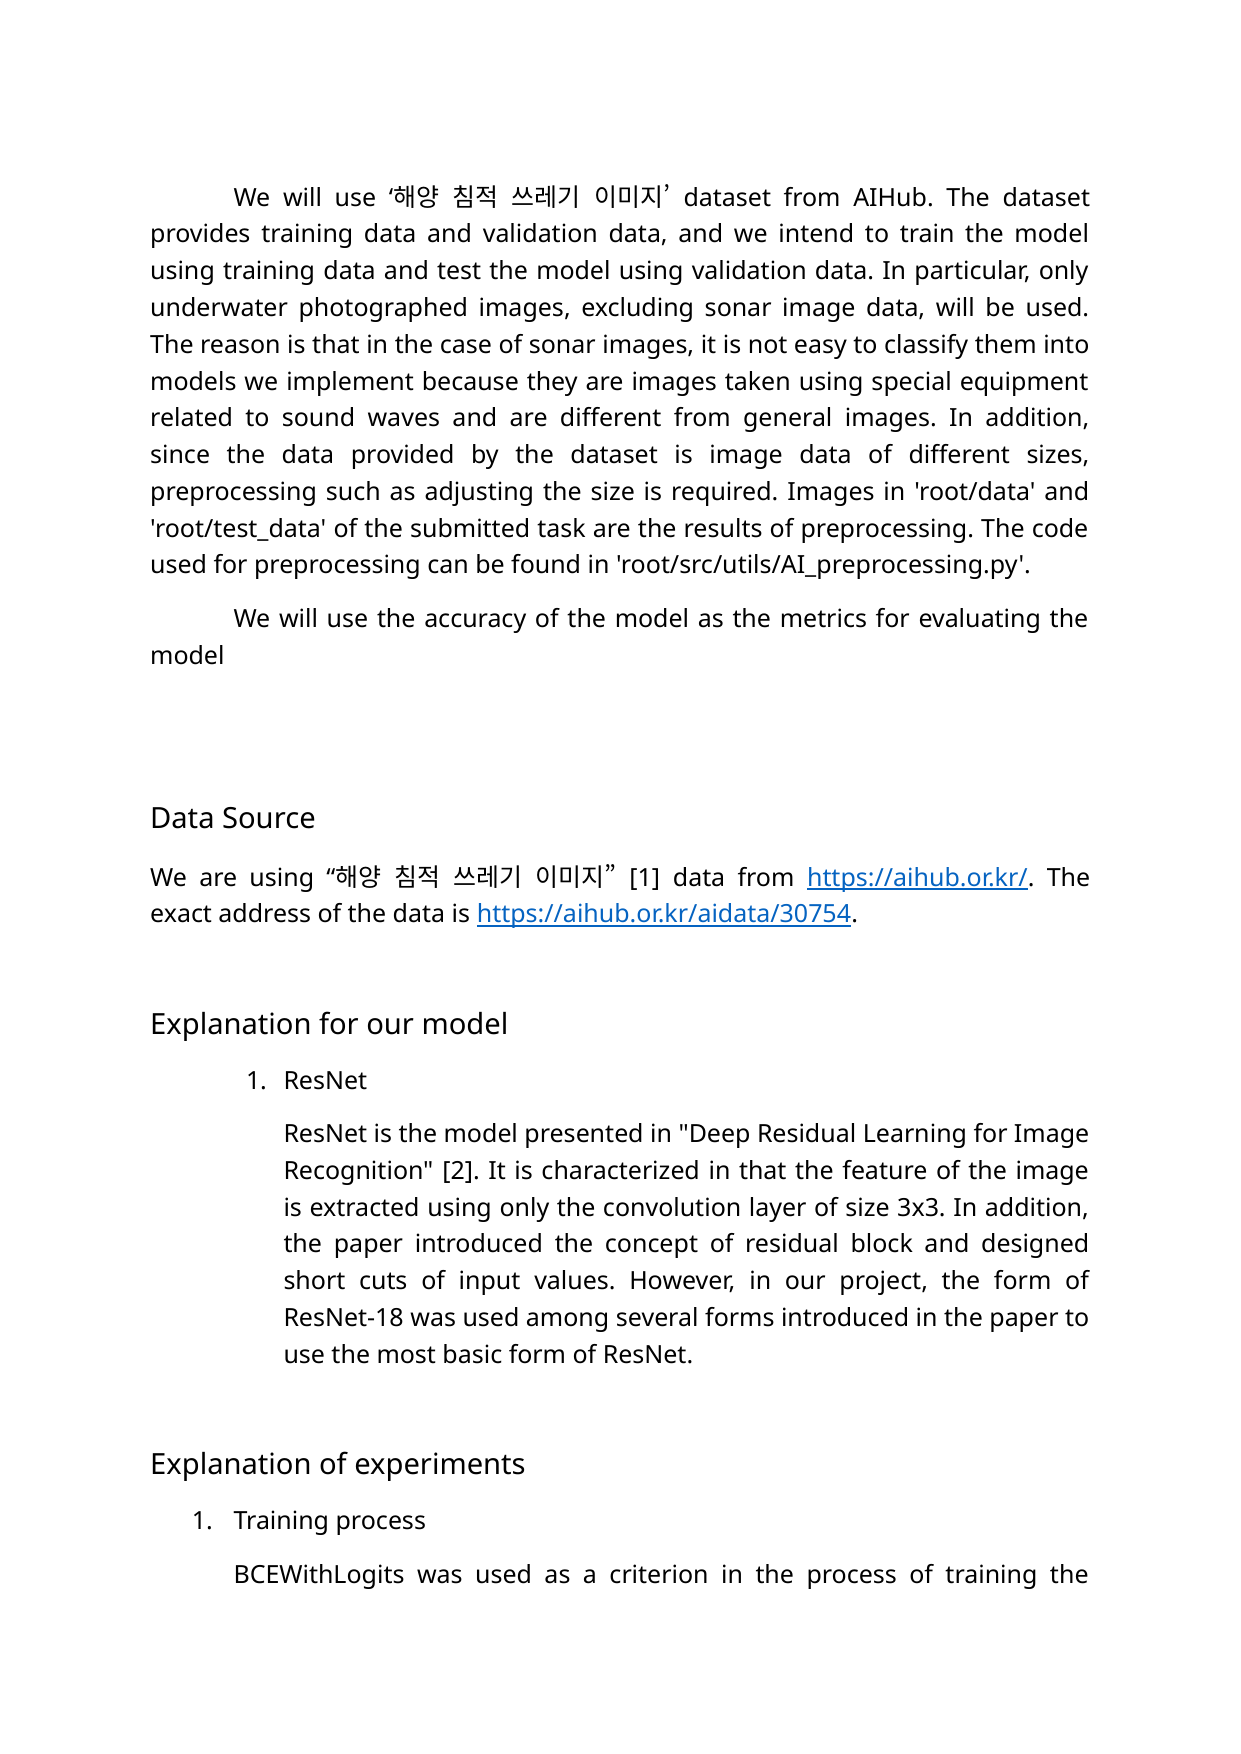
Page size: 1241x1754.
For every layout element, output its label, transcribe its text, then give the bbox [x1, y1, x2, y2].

text We are using “해양 침적 쓰레기 이미지” data from https://aihub.or.kr/. The exact address of the data is https://aihub.or.kr/aidata/30754. [150, 857, 1090, 930]
subtitle Data Source [150, 798, 1090, 837]
text We will use the accuracy of the model as the metrics for evaluating the model [150, 601, 1090, 671]
subtitle Explanation for our model [150, 1003, 1090, 1043]
list ResNet is the model presented in "Deep Residual Learning for Image Recognition". It is characterized in that the feature of the image is extracted using only the convolution layer of size 3x3. In addition, the paper introduced the concept of residual block and designed short cuts of input values. However, in our project, the form of ResNet-18 was used among several forms introduced in the paper to use the most basic form of ResNet. [283, 1116, 1090, 1371]
list Training process [192, 1503, 1090, 1537]
list ResNet [246, 1062, 1090, 1096]
subtitle Explanation of experiments [150, 1443, 1090, 1483]
